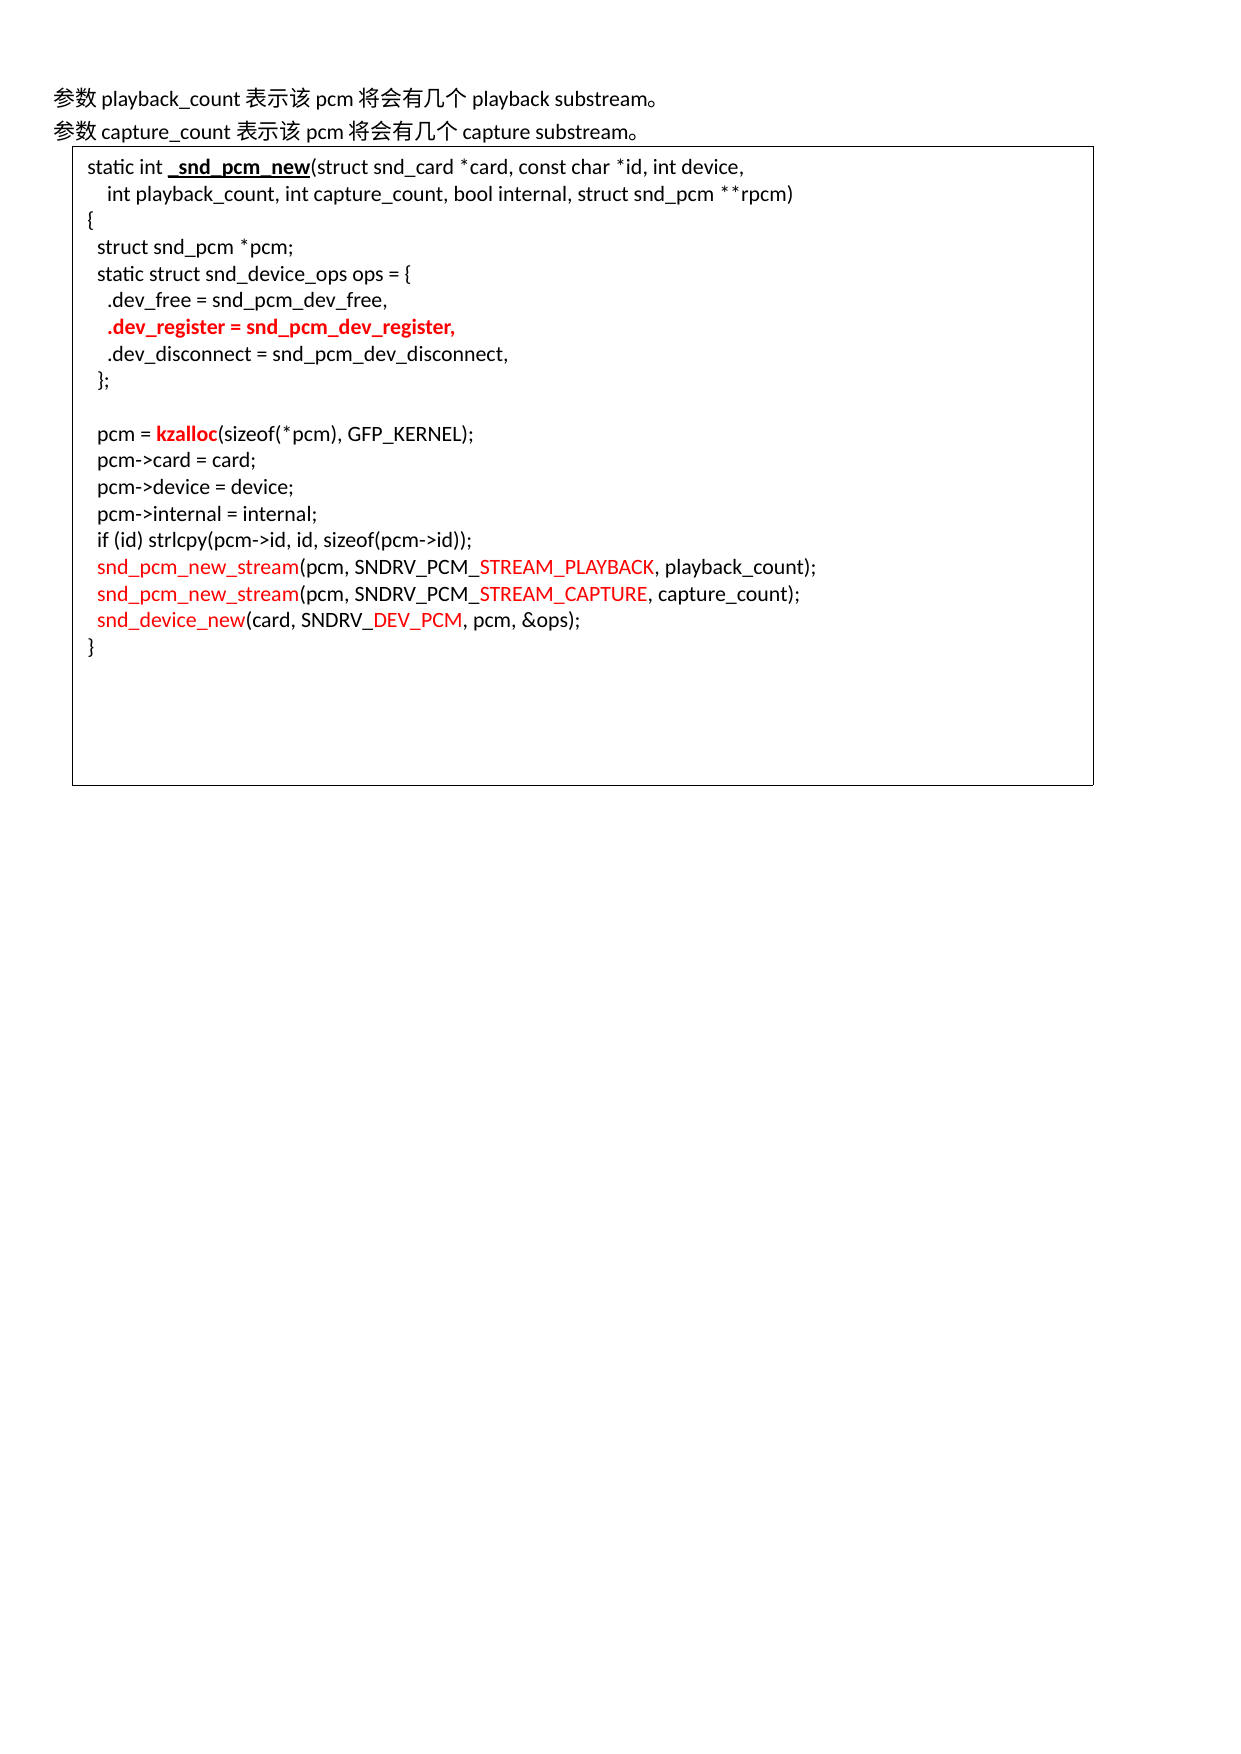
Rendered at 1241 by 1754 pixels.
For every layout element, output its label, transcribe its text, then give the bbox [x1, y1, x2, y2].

text 参数playback_count 表示该pcm将会有几个playback substream。 [53, 81, 1165, 113]
text 参数capture_count 表示该pcm将会有几个capture substream。 [53, 113, 1165, 146]
